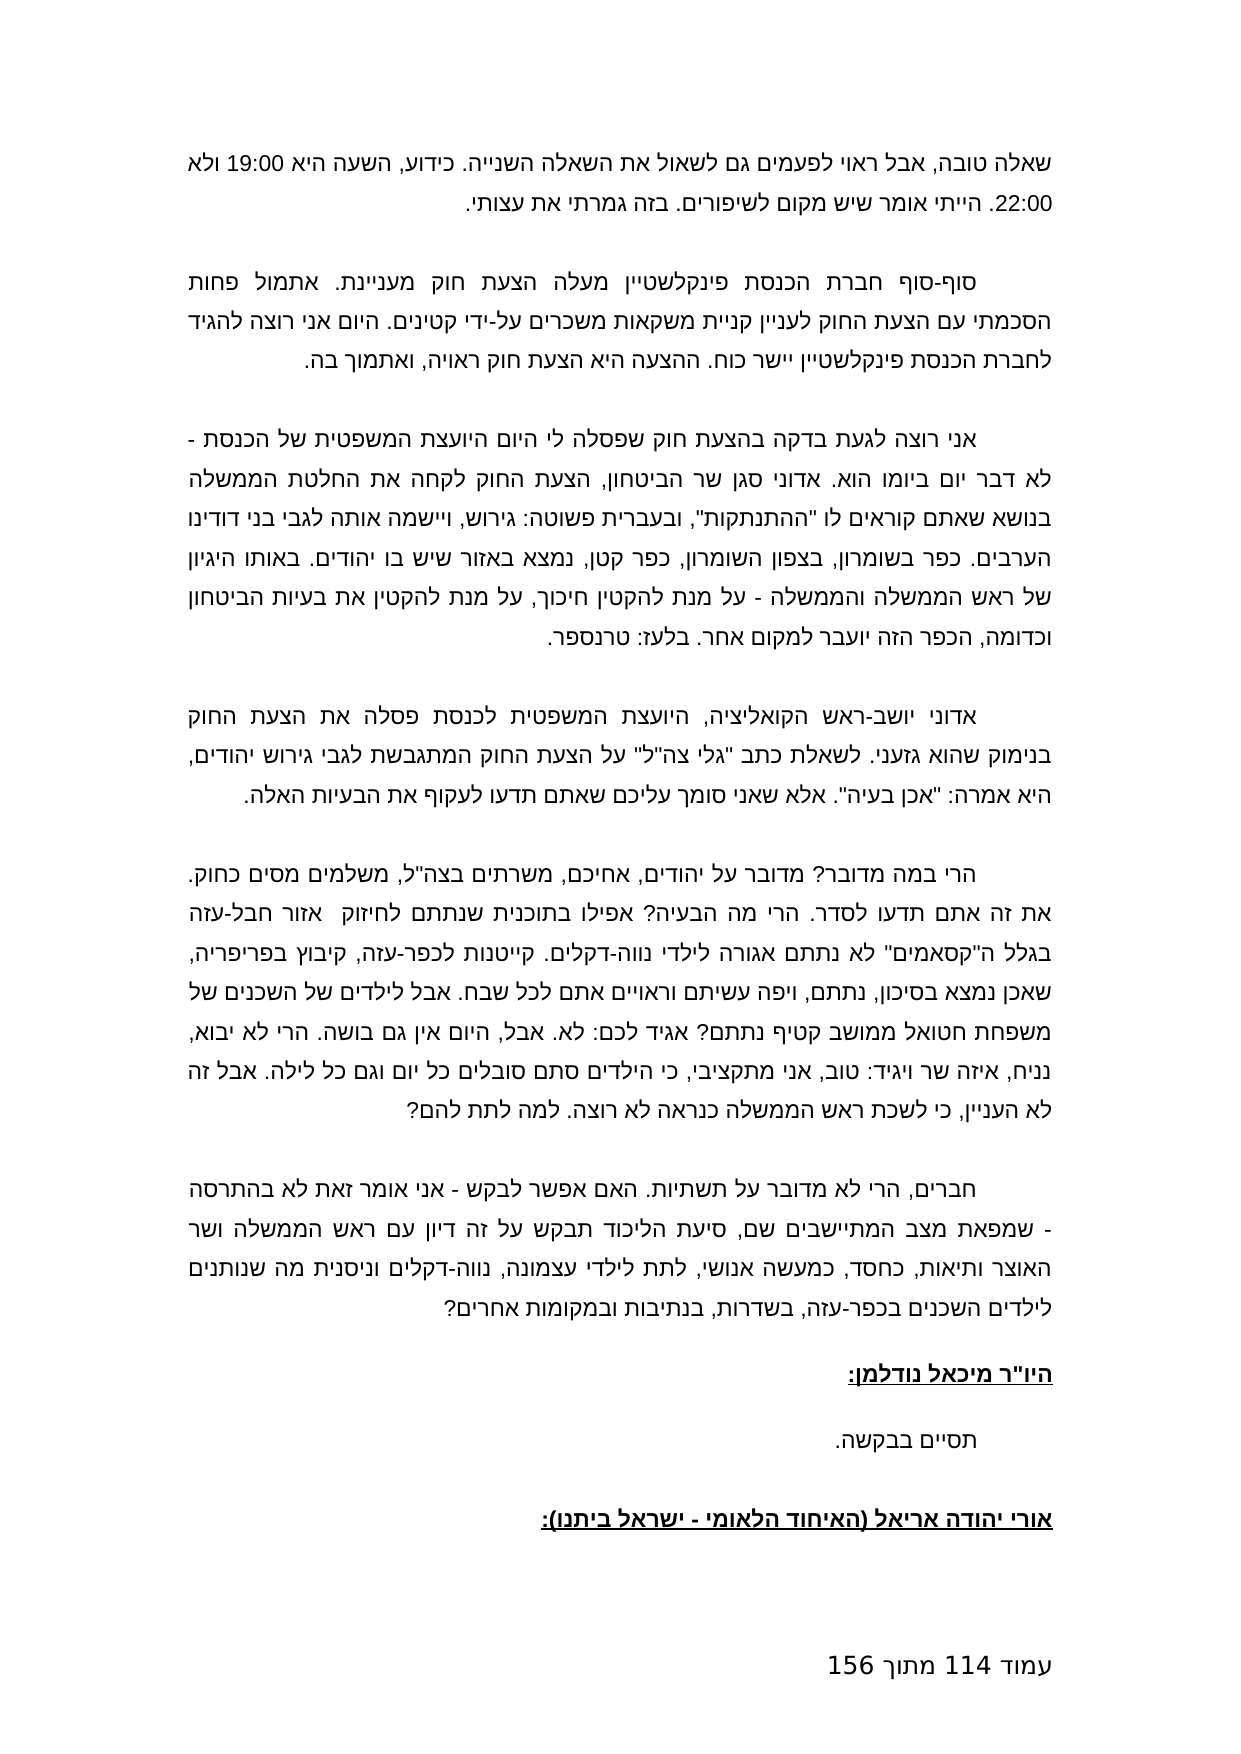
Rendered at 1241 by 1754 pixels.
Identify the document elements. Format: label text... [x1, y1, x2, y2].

text היו"ר מיכאל נודלמן: [187, 1361, 1053, 1387]
text אדוני יושב-ראש הקואליציה, היועצת המשפטית לכנסת פסלה את הצעת החוק בנימוק שהוא גזעני. לשאלת כתב "גלי צה"ל" על הצעת החוק המתגבשת לגבי גירוש יהודים, היא אמרה: "אכן בעיה". אלא שאני סומך עליכם שאתם תדעו לעקוף את הבעיות האלה. [187, 703, 1053, 808]
text אני רוצה לגעת בדקה בהצעת חוק שפסלה לי היום היועצת המשפטית של הכנסת - לא דבר יום ביומו הוא. אדוני סגן שר הביטחון, הצעת החוק לקחה את החלטת הממשלה בנושא שאתם קוראים לו "ההתנתקות", ובעברית פשוטה: גירוש, ויישמה אותה לגבי בני דודינו הערבים. כפר בשומרון, בצפון השומרון, כפר קטן, נמצא באזור שיש בו יהודים. באותו היגיון של ראש הממשלה והממשלה - על מנת להקטין חיכוך, על מנת להקטין את בעיות הביטחון וכדומה, הכפר הזה יועבר למקום אחר. בלעז: טרנספר. [187, 426, 1053, 650]
text הרי במה מדובר? מדובר על יהודים, אחיכם, משרתים בצה"ל, משלמים מסים כחוק. את זה אתם תדעו לסדר. הרי מה הבעיה? אפילו בתוכנית שנתתם לחיזוק אזור חבל-עזה בגלל ה"קסאמים" לא נתתם אגורה לילדי נווה-דקלים. קייטנות לכפר-עזה, קיבוץ בפריפריה, שאכן נמצא בסיכון, נתתם, ויפה עשיתם וראויים אתם לכל שבח. אבל לילדים של השכנים של משפחת חטואל ממושב קטיף נתתם? אגיד לכם: לא. אבל, היום אין גם בושה. הרי לא יבוא, נניח, איזה שר ויגיד: טוב, אני מתקציבי, כי הילדים סתם סובלים כל יום וגם כל לילה. אבל זה לא העניין, כי לשכת ראש הממשלה כנראה לא רוצה. למה לתת להם? [187, 861, 1053, 1124]
text סוף-סוף חברת הכנסת פינקלשטיין מעלה הצעת חוק מעניינת. אתמול פחות הסכמתי עם הצעת החוק לעניין קניית משקאות משכרים על-ידי קטינים. היום אני רוצה להגיד לחברת הכנסת פינקלשטיין יישר כוח. ההצעה היא הצעת חוק ראויה, ואתמוך בה. [187, 268, 1053, 374]
text חברים, הרי לא מדובר על תשתיות. האם אפשר לבקש - אני אומר זאת לא בהתרסה - שמפאת מצב המתיישבים שם, סיעת הליכוד תבקש על זה דיון עם ראש הממשלה ושר האוצר ותיאות, כחסד, כמעשה אנושי, לתת לילדי עצמונה, נווה-דקלים וניסנית מה שנותנים לילדים השכנים בכפר-עזה, בשדרות, בנתיבות ובמקומות אחרים? [187, 1176, 1053, 1321]
text תסיים בבקשה. [187, 1427, 1053, 1453]
text אורי יהודה אריאל (האיחוד הלאומי - ישראל ביתנו): [187, 1506, 1053, 1532]
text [187, 150, 1053, 216]
